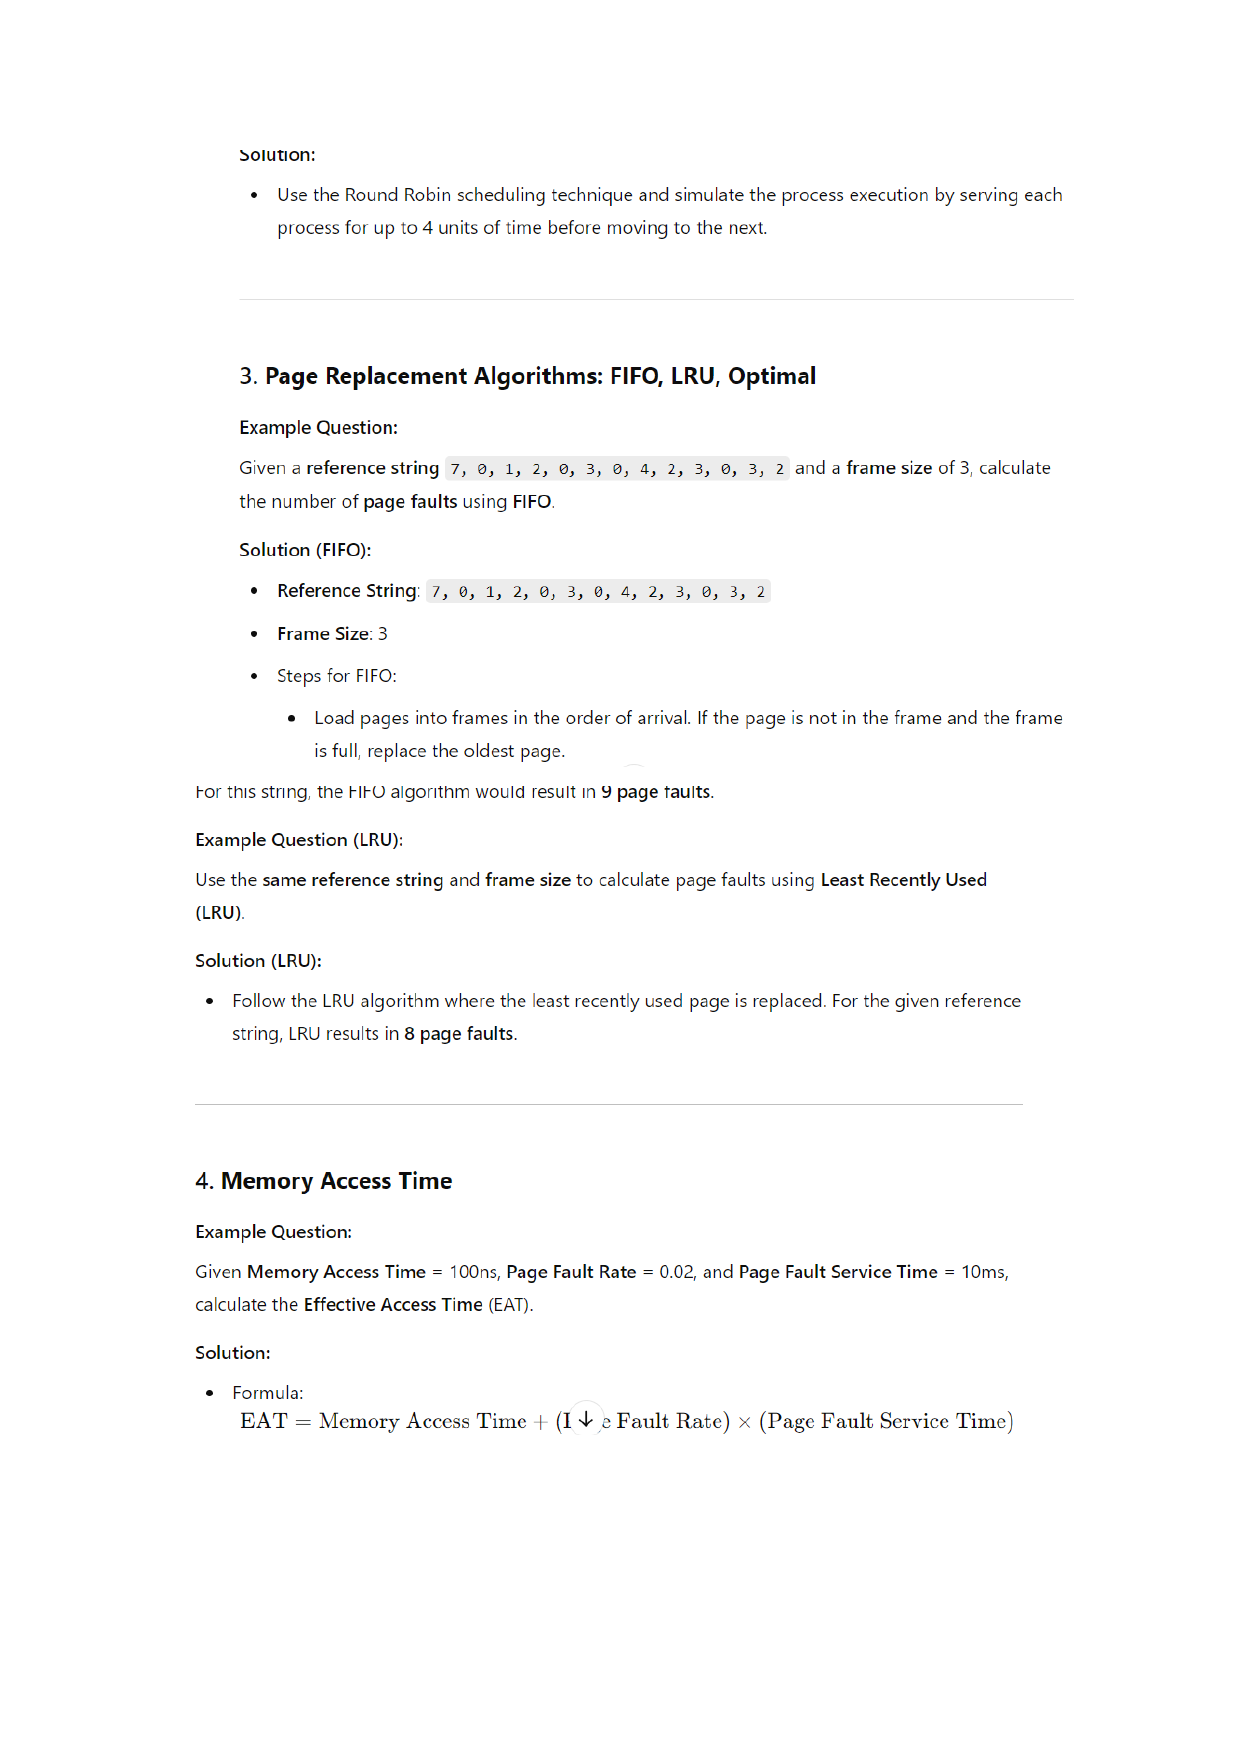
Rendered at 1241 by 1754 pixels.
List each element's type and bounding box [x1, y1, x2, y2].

picture [150, 786, 1091, 1435]
picture [150, 150, 1091, 767]
